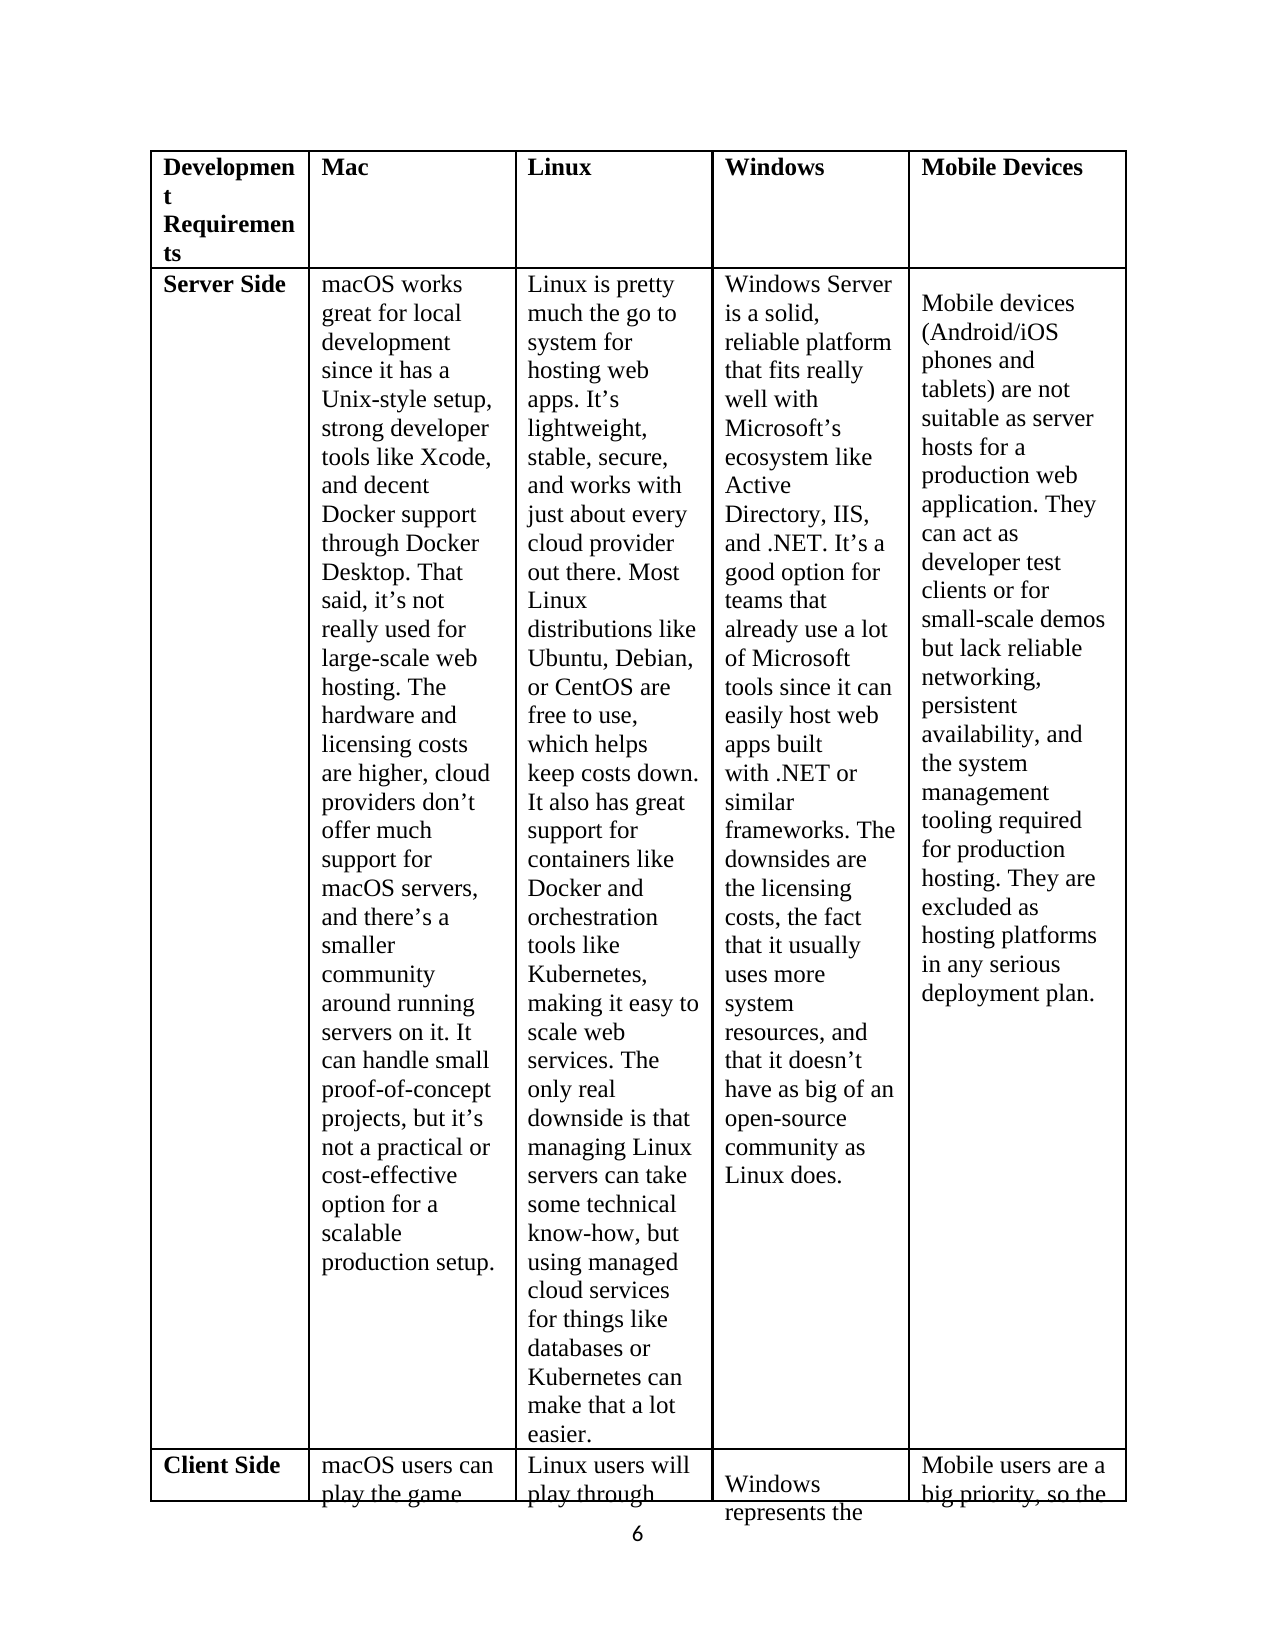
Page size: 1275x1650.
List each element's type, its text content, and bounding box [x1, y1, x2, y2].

table_cell Linux is pretty much the go to system for hosting web apps. It’s lightweight, stable, secure, and works with just about every cloud provider out there. Most Linux distributions like Ubuntu, Debian, or CentOS are free to use, which helps keep costs down. It also has great support for containers like Docker and orchestration tools like Kubernetes, making it easy to scale web services. The only real downside is that managing Linux servers can take some technical know-how, but using managed cloud services for things like databases or Kubernetes can make that a lot easier. [517, 269, 711, 1448]
table_header Mac [310, 152, 515, 267]
table_cell Windows Server is a solid, reliable platform that fits really well with Microsoft’s ecosystem like Active Directory, IIS, and .NET. It’s a good option for teams that already use a lot of Microsoft tools since it can easily host web apps built with .NET or similar frameworks. The downsides are the licensing costs, the fact that it usually uses more system resources, and that it doesn’t have as big of an open-source community as Linux does. [714, 269, 908, 1448]
table_header Windows [714, 152, 908, 267]
table_cell Client Side [152, 1450, 308, 1500]
table_cell macOS works great for local development since it has a Unix-style setup, strong developer tools like Xcode, and decent Docker support through Docker Desktop. That said, it’s not really used for large-scale web hosting. The hardware and licensing costs are higher, cloud providers don’t offer much support for macOS servers, and there’s a smaller community around running servers on it. It can handle small proof-of-concept projects, but it’s not a practical or cost-effective option for a scalable production setup. [310, 269, 515, 1448]
table_cell Server Side [152, 269, 308, 1448]
table_header Development Requirements [152, 152, 308, 267]
table_header Mobile Devices [910, 152, 1125, 267]
table_cell Mobile devices (Android/iOS phones and tablets) are not suitable as server hosts for a production web application. They can act as developer test clients or for small-scale demos but lack reliable networking, persistent availability, and the system management tooling required for production hosting. They are excluded as hosting platforms in any serious deployment plan. [910, 269, 1125, 1448]
table_header Linux [517, 152, 711, 267]
